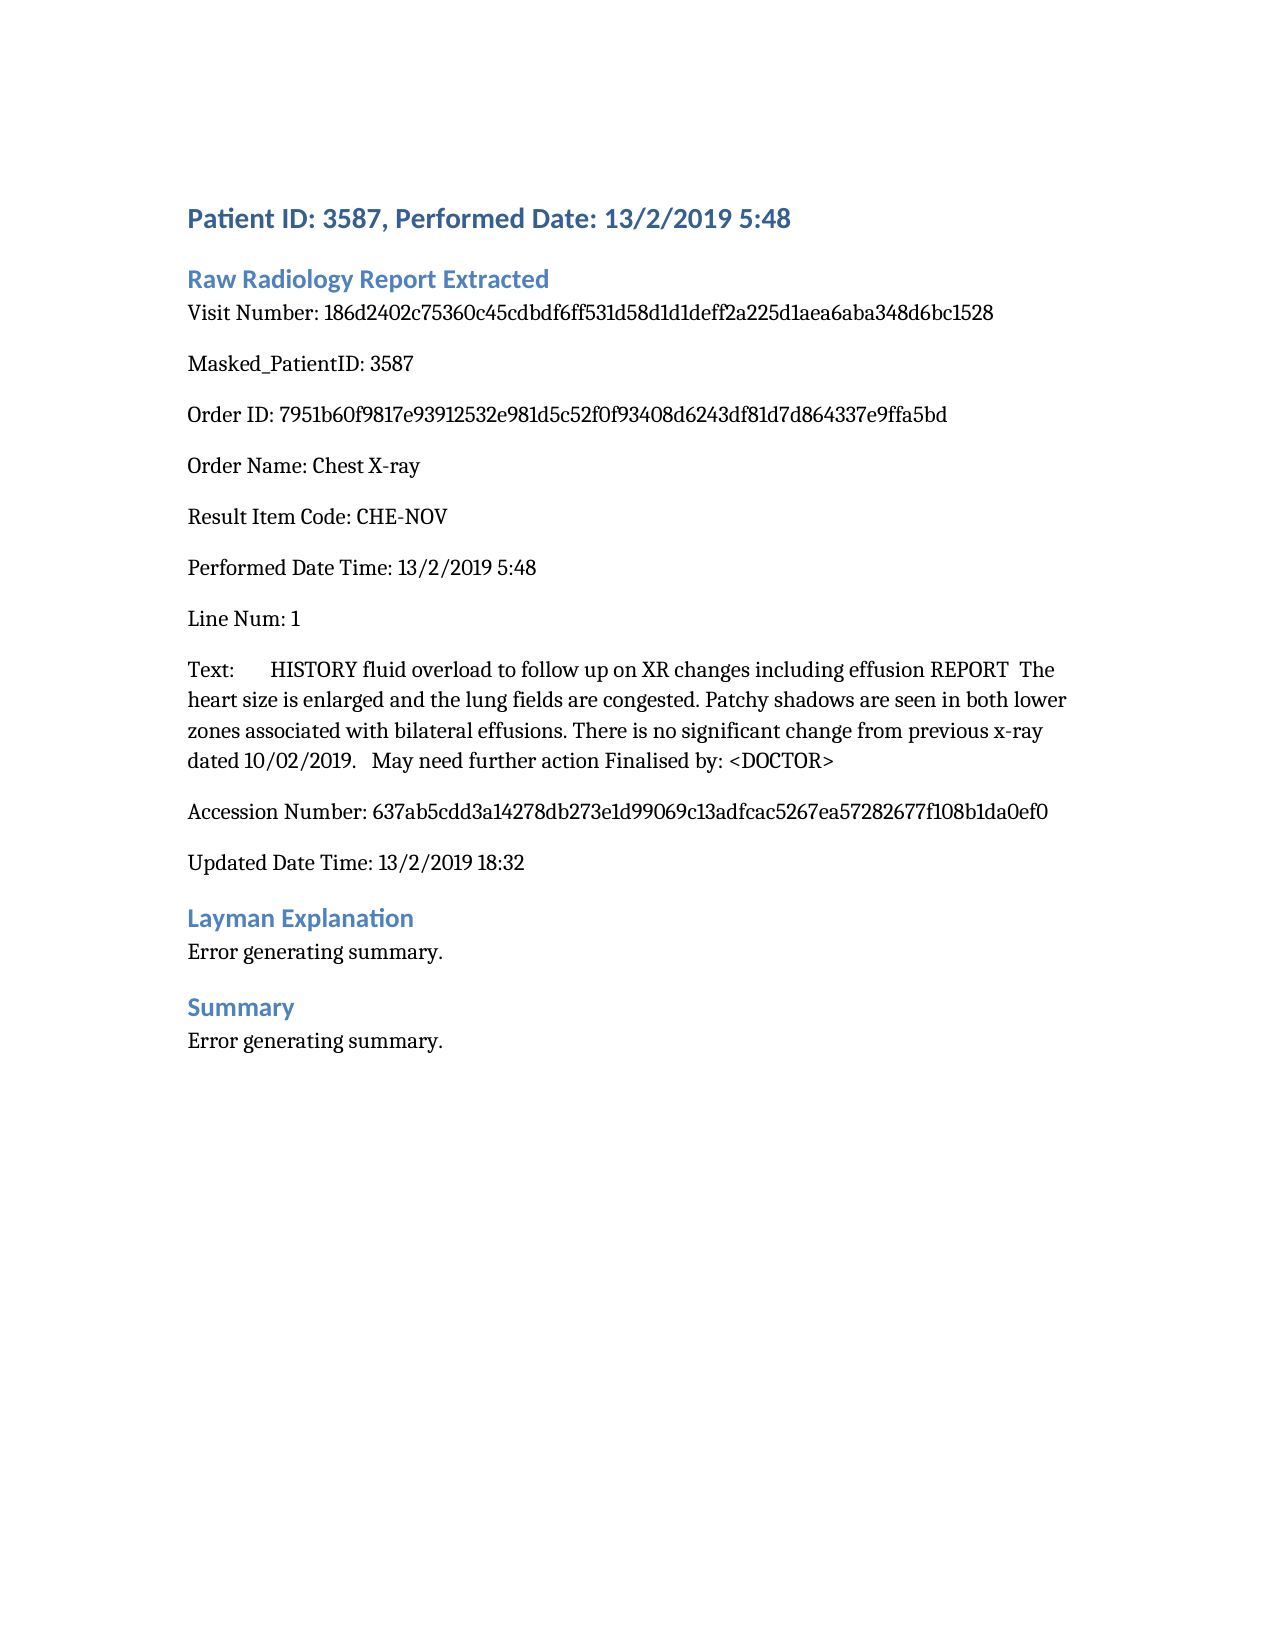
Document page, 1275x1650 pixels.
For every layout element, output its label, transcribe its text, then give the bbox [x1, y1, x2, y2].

text Order ID: 7951b60f9817e93912532e981d5c52f0f93408d6243df81d7d864337e9ffa5bd [187, 402, 1087, 428]
text Error generating summary. [187, 939, 1087, 965]
subtitle Summary [187, 990, 1087, 1023]
text Error generating summary. [187, 1028, 1087, 1054]
text Updated Date Time: 13/2/2019 18:32 [187, 850, 1087, 876]
text Masked_PatientID: 3587 [187, 351, 1087, 377]
text Order Name: Chest X-ray [187, 453, 1087, 479]
text Line Num: 1 [187, 606, 1087, 632]
subtitle Layman Explanation [187, 901, 1087, 934]
text Visit Number: 186d2402c75360c45cdbdf6ff531d58d1d1deff2a225d1aea6aba348d6bc1528 [187, 300, 1087, 326]
text Result Item Code: CHE-NOV [187, 504, 1087, 530]
text Accession Number: 637ab5cdd3a14278db273e1d99069c13adfcac5267ea57282677f108b1da0ef0 [187, 799, 1087, 825]
text Text: HISTORY fluid overload to follow up on XR changes including effusion REPORT The heart size is enlarged and the lung fields are congested. Patchy shadows are seen in both lower zones associated with bilateral effusions. There is no significant change from previous x-ray dated 10/02/2019. May need further action Finalised by: <DOCTOR> [187, 657, 1087, 774]
subtitle Patient ID: 3587, Performed Date: 13/2/2019 5:48 [187, 200, 1087, 236]
text Performed Date Time: 13/2/2019 5:48 [187, 555, 1087, 581]
subtitle Raw Radiology Report Extracted [187, 262, 1087, 295]
